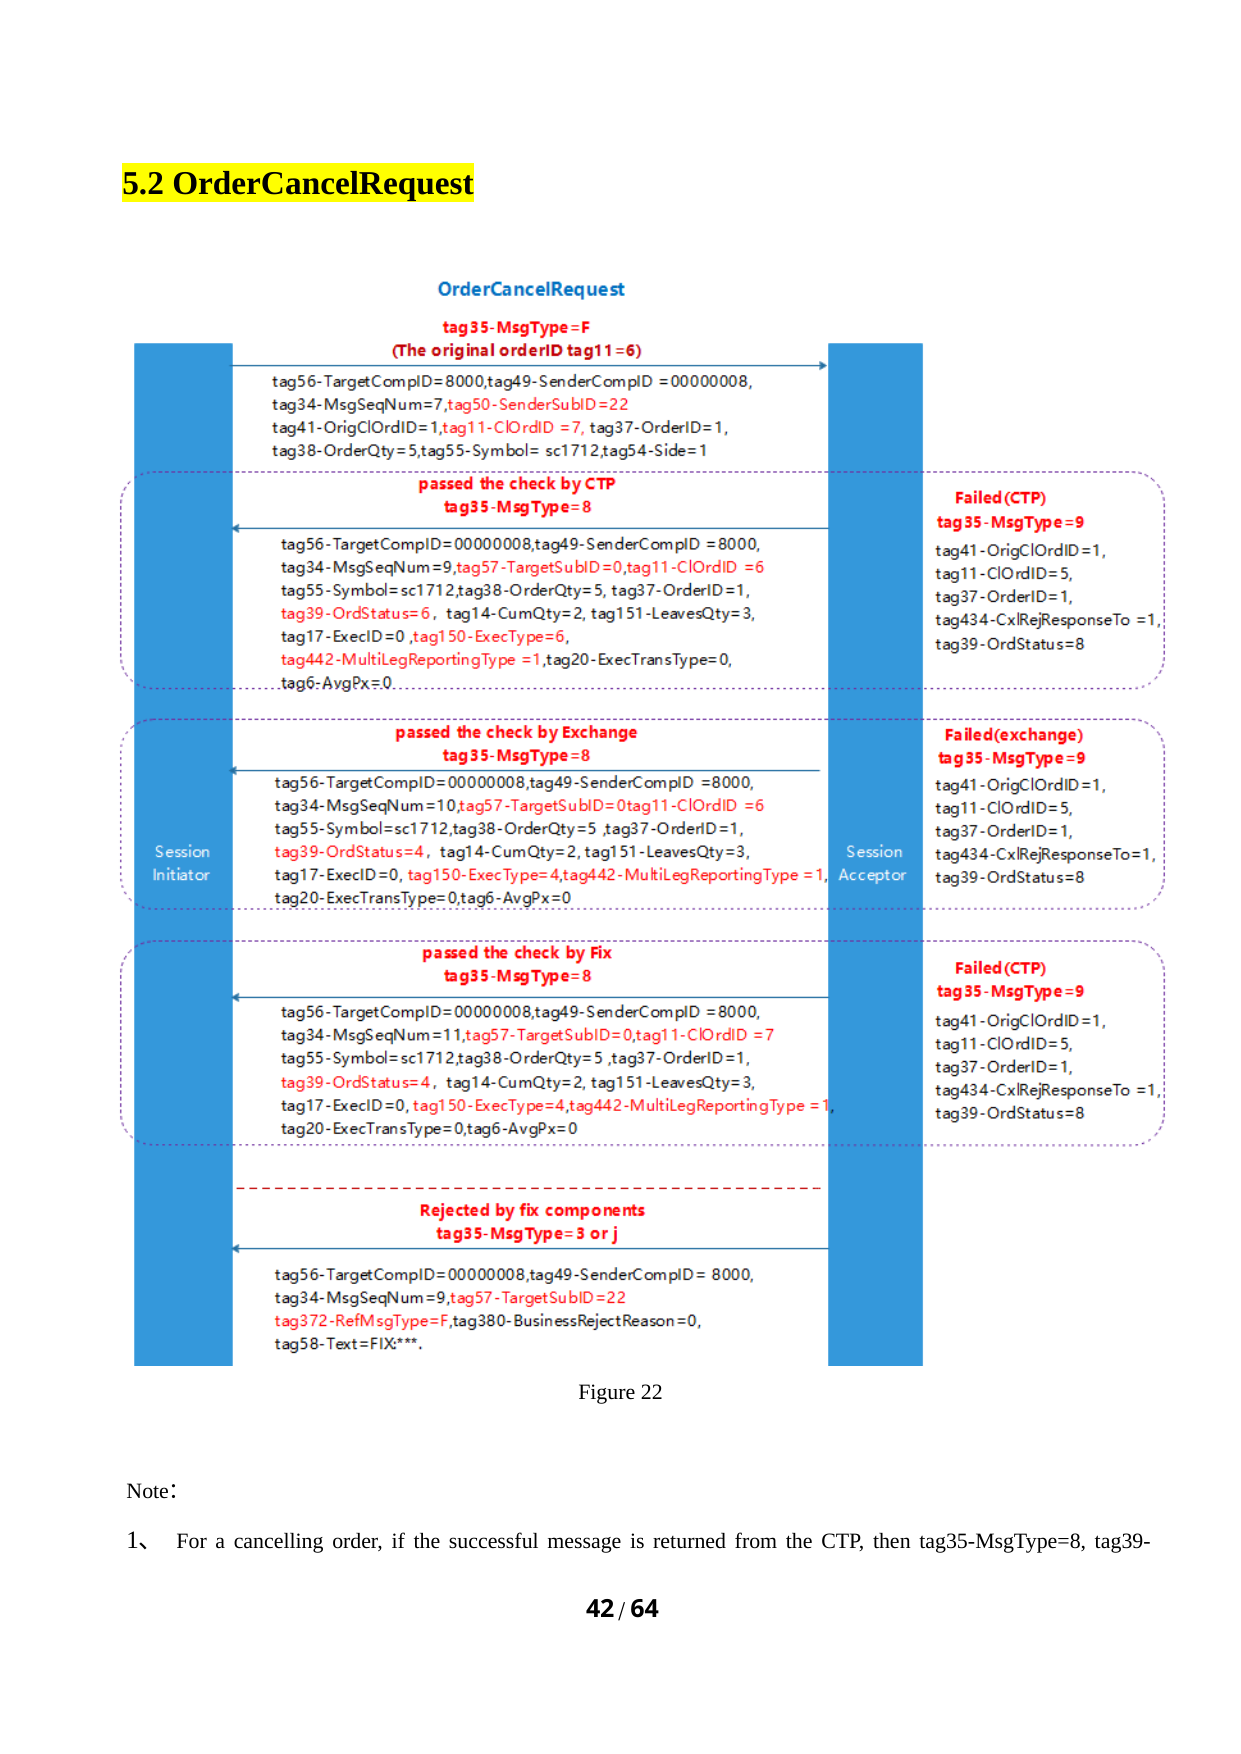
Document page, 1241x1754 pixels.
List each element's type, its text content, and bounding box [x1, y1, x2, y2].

text Figure 22 [89, 1375, 1152, 1407]
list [126, 1505, 1152, 1570]
picture [110, 270, 1174, 1366]
list Note： [126, 1472, 1152, 1505]
subtitle 5.2 OrderCancelRequest [89, 150, 1152, 215]
